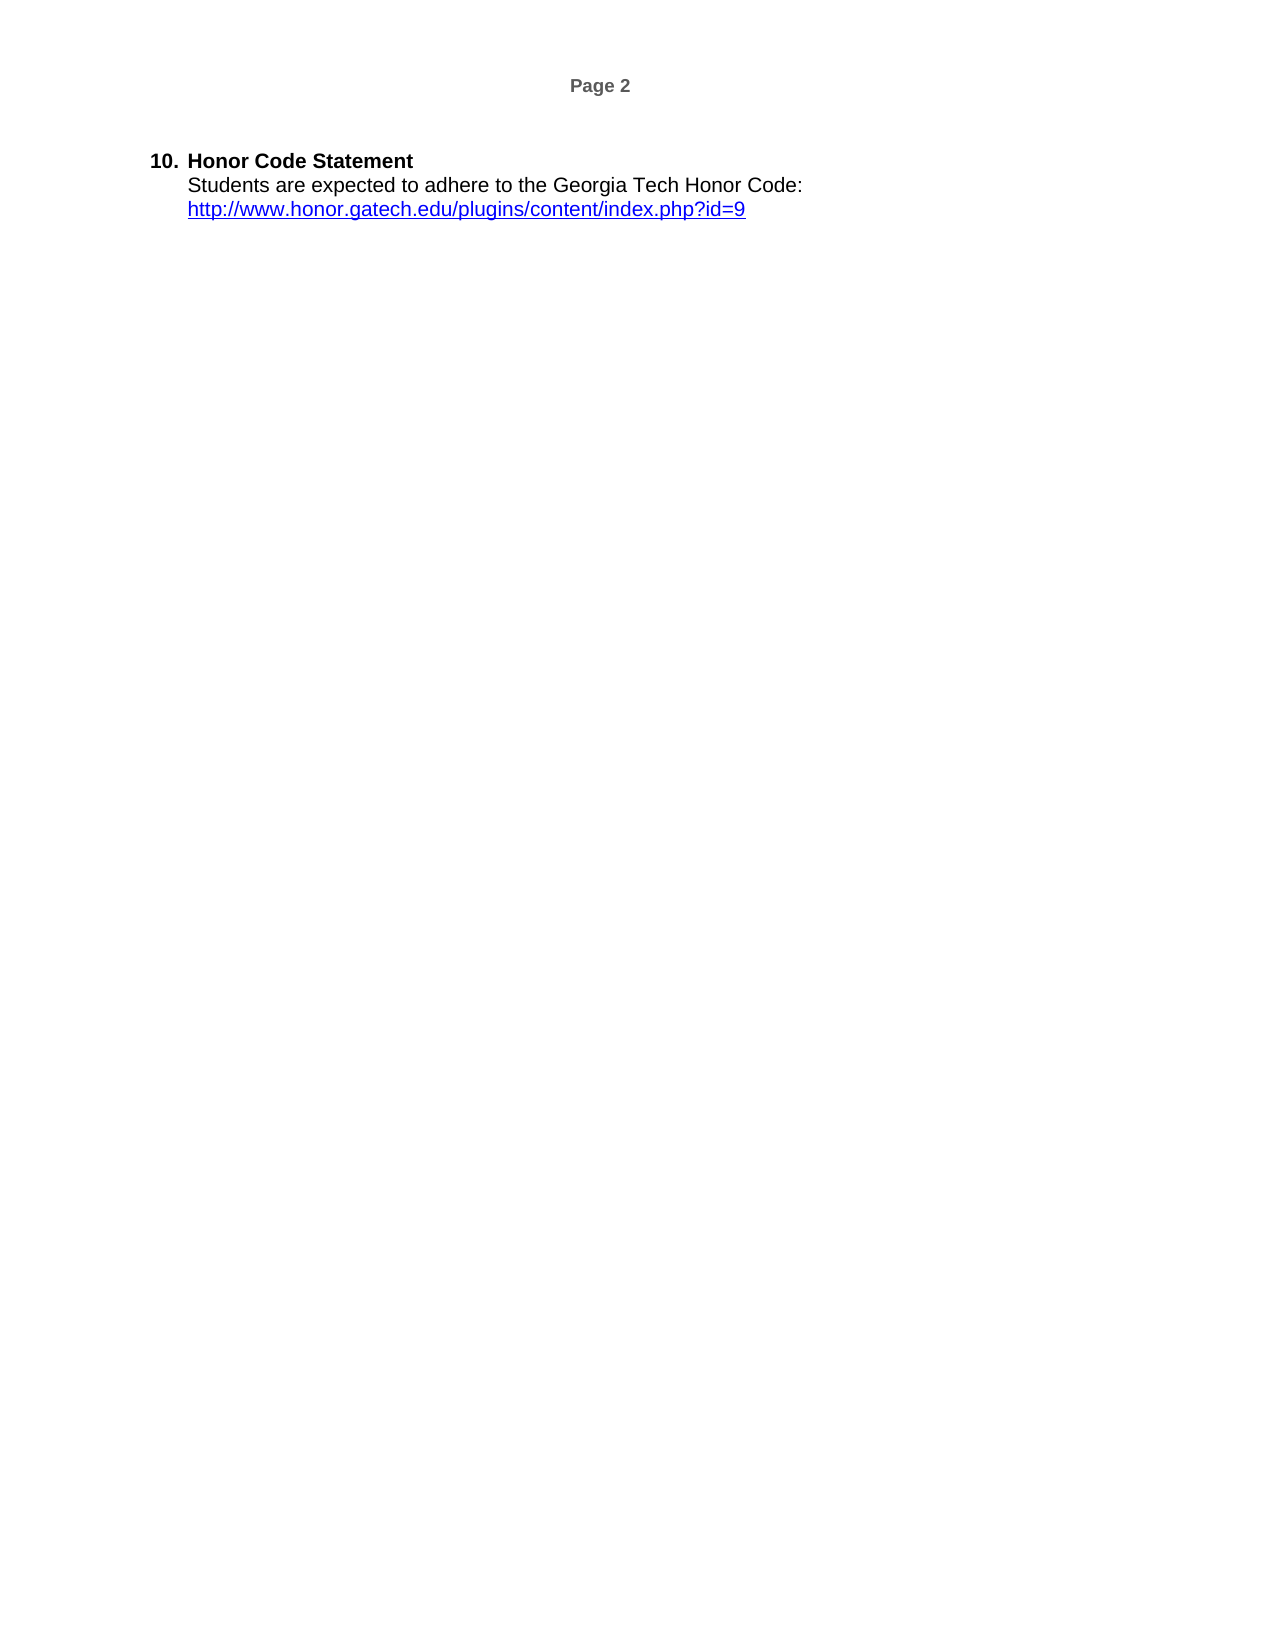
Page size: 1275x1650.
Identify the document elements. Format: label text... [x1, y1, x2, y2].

text http://www.honor.gatech.edu/plugins/content/index.php?id=9 [187, 197, 1162, 221]
text 10. Honor Code Statement [150, 149, 1162, 173]
text Students are expected to adhere to the Georgia Tech Honor Code: [187, 173, 1162, 197]
